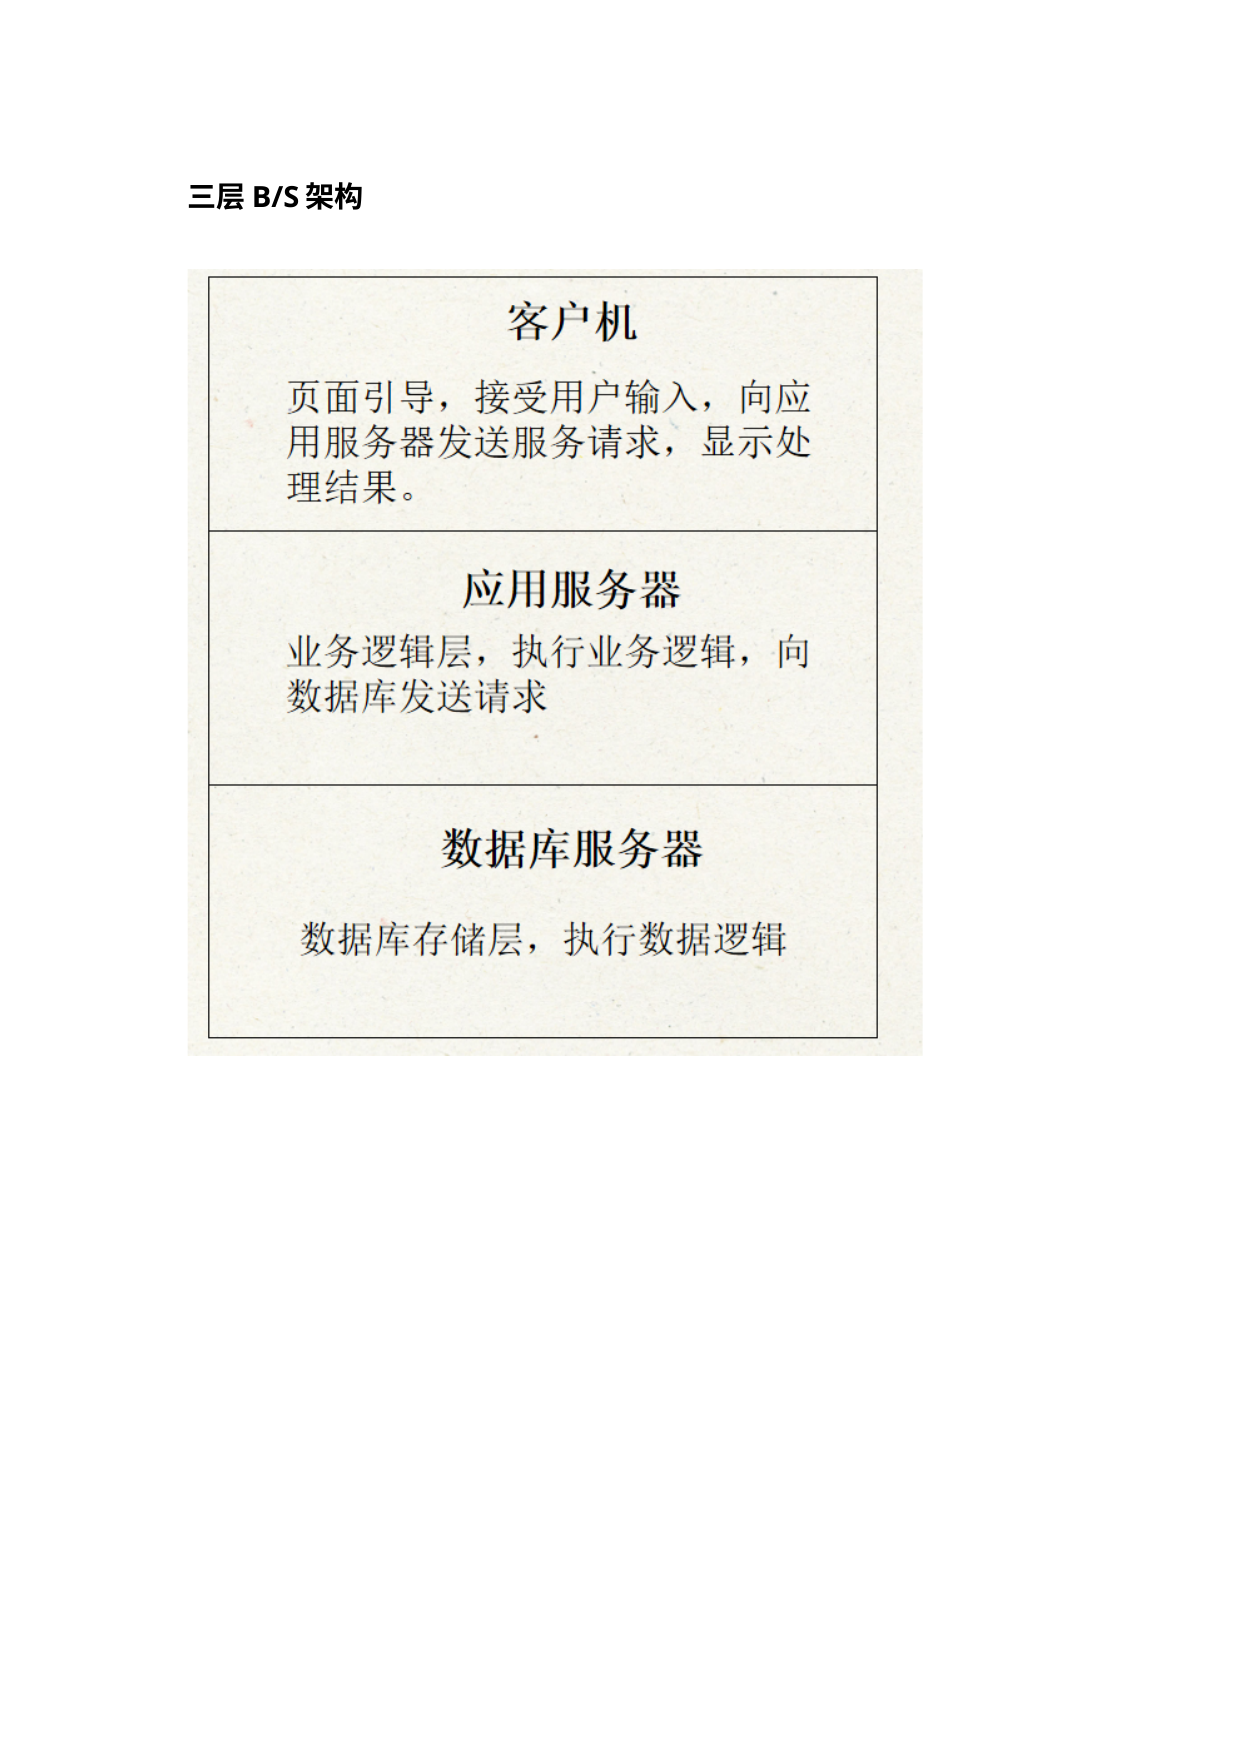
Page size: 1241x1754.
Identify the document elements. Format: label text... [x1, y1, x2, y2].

picture [187, 269, 923, 1056]
text 三层B/S架构 [187, 162, 1053, 227]
